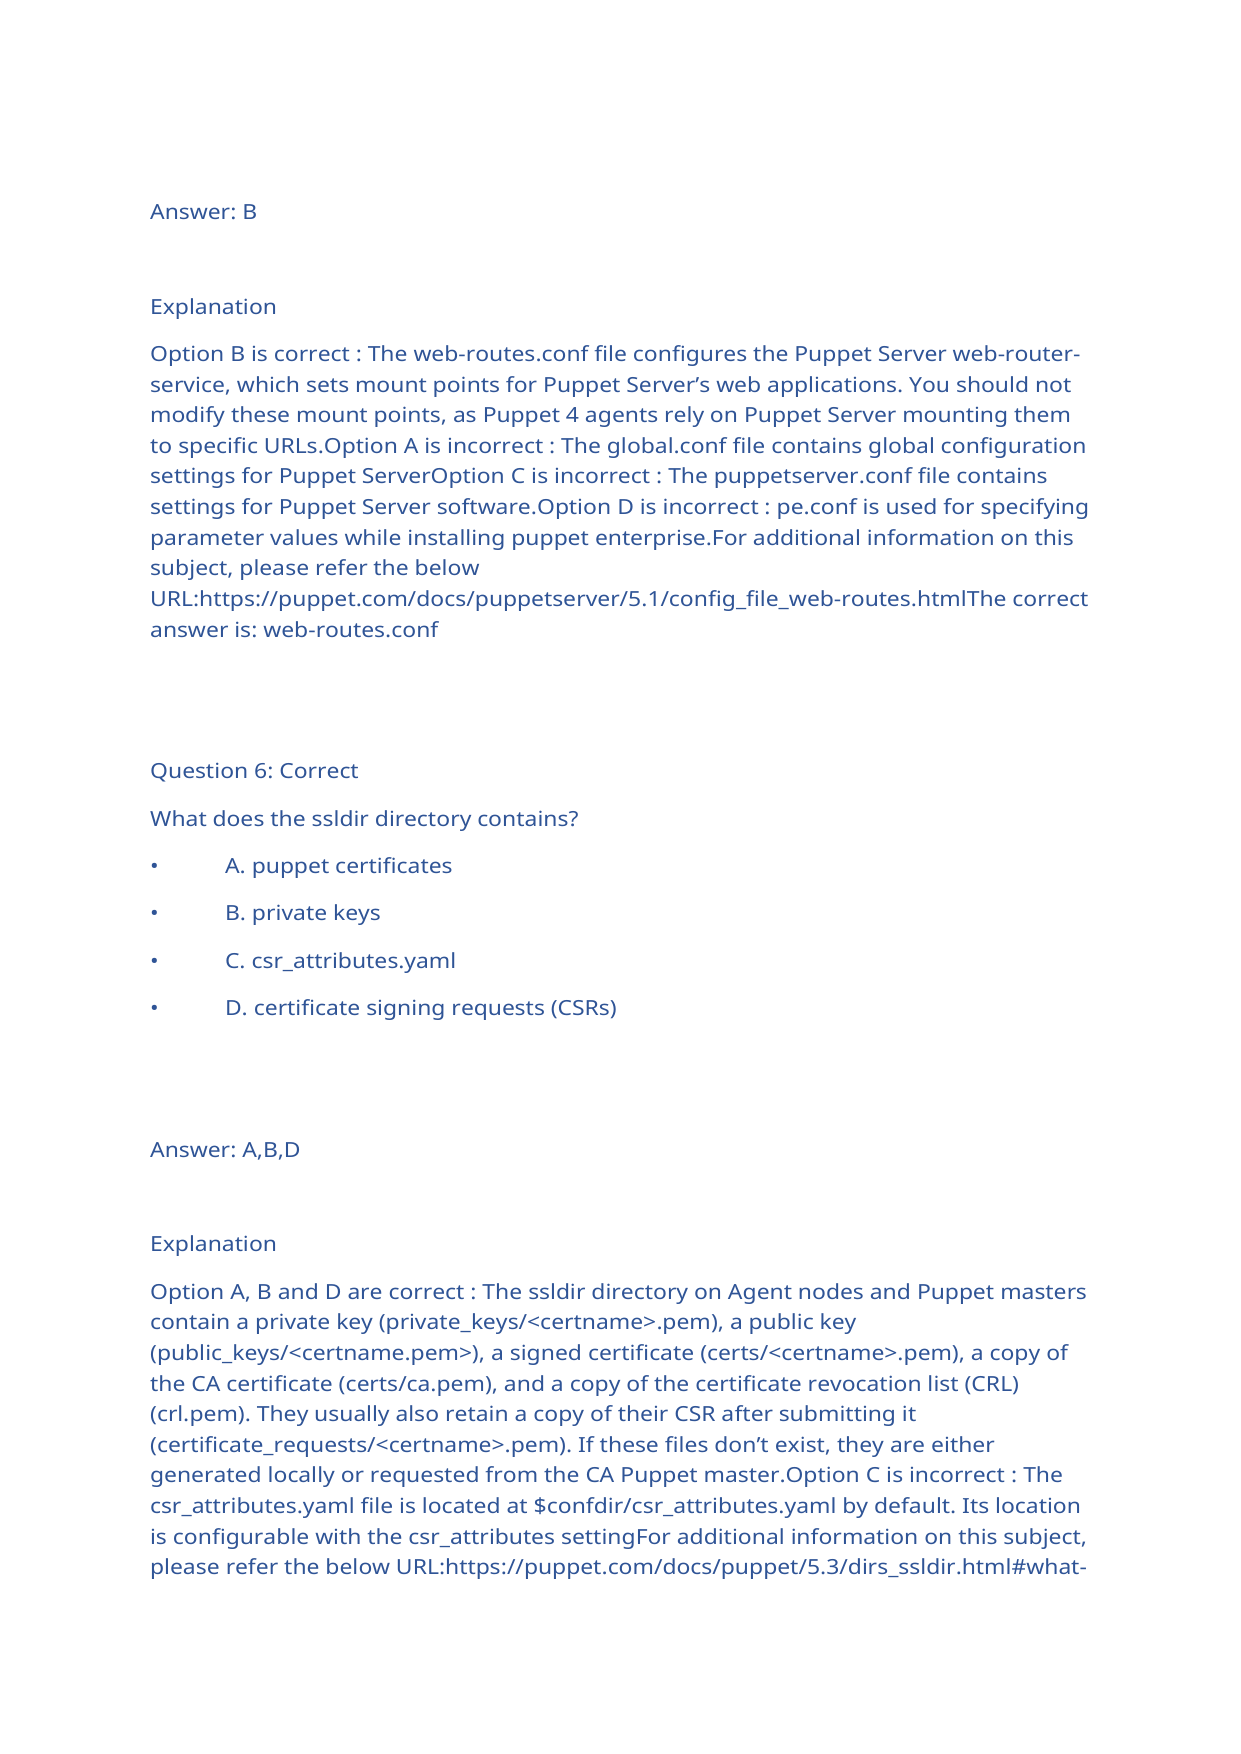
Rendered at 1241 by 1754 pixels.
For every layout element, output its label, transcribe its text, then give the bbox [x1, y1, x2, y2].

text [150, 1277, 1090, 1581]
text Explanation [150, 292, 1090, 320]
text Answer: B [150, 197, 1090, 226]
text • A. puppet certificates [150, 851, 1090, 880]
text Option B is correct : The web-routes.conf file configures the Puppet Server web-router-service, which sets mount points for Puppet Server’s web applications. You should not modify these mount points, as Puppet 4 agents rely on Puppet Server mounting them to specific URLs.Option A is incorrect : The global.conf file contains global configuration settings for Puppet ServerOption C is incorrect : The puppetserver.conf file contains settings for Puppet Server software.Option D is incorrect : pe.conf is used for specifying parameter values while installing puppet enterprise.For additional information on this subject, please refer the below URL:https://puppet.com/docs/puppetserver/5.1/config_file_web-routes.htmlThe correct answer is: web-routes.conf [150, 339, 1090, 643]
text Answer: A,B,D [150, 1135, 1090, 1163]
text • B. private keys [150, 898, 1090, 927]
text Question 6: Correct [150, 757, 1090, 785]
text • D. certificate signing requests (CSRs) [150, 993, 1090, 1022]
text • C. csr_attributes.yaml [150, 946, 1090, 974]
text Explanation [150, 1229, 1090, 1258]
text What does the ssldir directory contains? [150, 804, 1090, 832]
